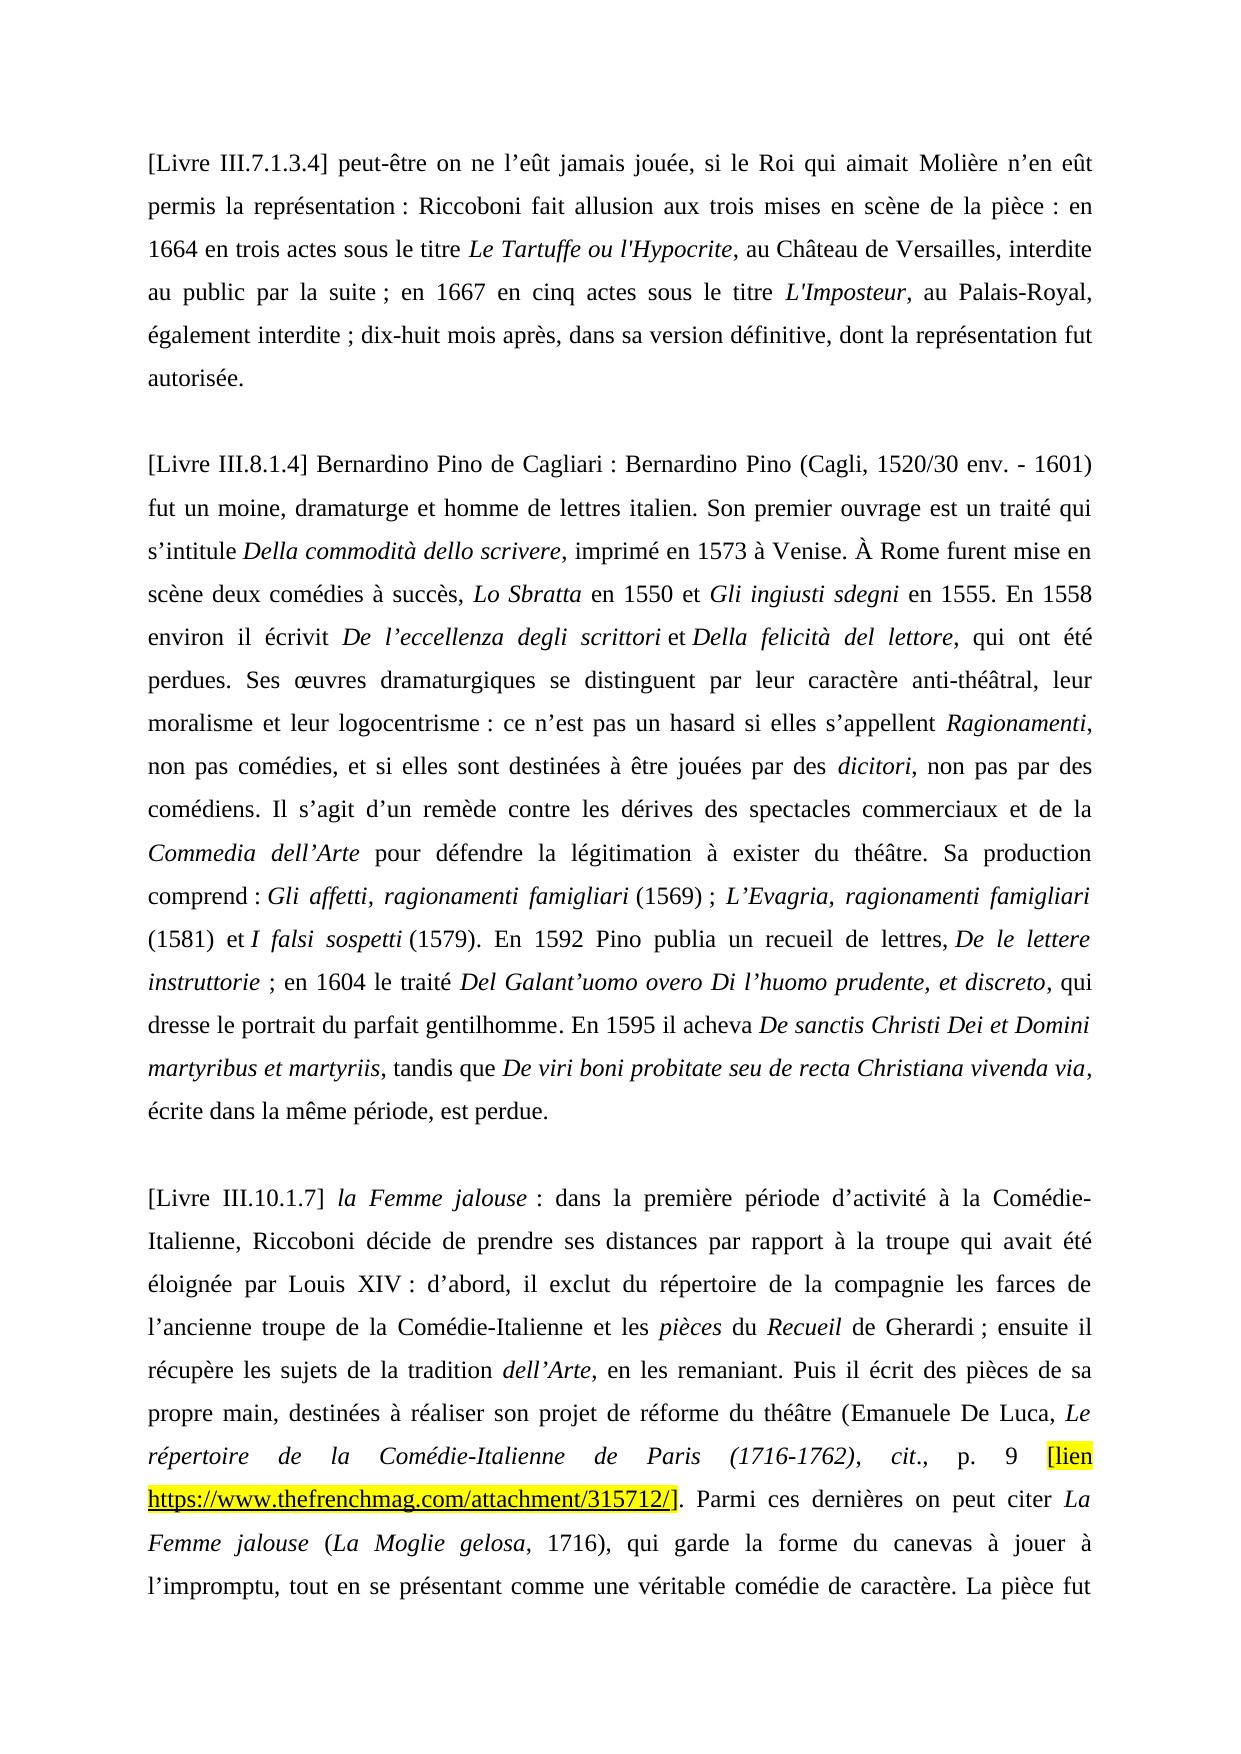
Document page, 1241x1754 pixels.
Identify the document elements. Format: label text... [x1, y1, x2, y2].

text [148, 1183, 1093, 1599]
text [Livre III.8.1.4] Bernardino Pino de Cagliari : Bernardino Pino (Cagli, 1520/30 env. - 1601) fut un moine, dramaturge et homme de lettres italien. Son premier ouvrage est un traité qui s’intitule Della commodità dello scrivere, imprimé en 1573 à Venise. À Rome furent mise en scène deux comédies à succès, Lo Sbratta en 1550 et Gli ingiusti sdegni en 1555. En 1558 environ il écrivit De l’eccellenza degli scrittori et Della felicità del lettore, qui ont été perdues. Ses œuvres dramaturgiques se distinguent par leur caractère anti-théâtral, leur moralisme et leur logocentrisme : ce n’est pas un hasard si elles s’appellent Ragionamenti, non pas comédies, et si elles sont destinées à être jouées par des dicitori, non pas par des comédiens. Il s’agit d’un remède contre les dérives des spectacles commerciaux et de la Commedia dell’Arte pour défendre la légitimation à exister du théâtre. Sa production comprend : Gli affetti, ragionamenti famigliari (1569) ; L’Evagria, ragionamenti famigliari (1581) et I falsi sospetti (1579). En 1592 Pino publia un recueil de lettres, De le lettere instruttorie ; en 1604 le traité Del Galant’uomo overo Di l’huomo prudente, et discreto, qui dresse le portrait du parfait gentilhomme. En 1595 il acheva De sanctis Christi Dei et Domini martyribus et martyriis, tandis que De viri boni probitate seu de recta Christiana vivenda via, écrite dans la même période, est perdue. [148, 449, 1093, 1125]
text [Livre III.7.1.3.4] peut-être on ne l’eût jamais jouée, si le Roi qui aimait Molière n’en eût permis la représentation : Riccoboni fait allusion aux trois mises en scène de la pièce : en 1664 en trois actes sous le titre Le Tartuffe ou l'Hypocrite, au Château de Versailles, interdite au public par la suite ; en 1667 en cinq actes sous le titre L'Imposteur, au Palais-Royal, également interdite ; dix-huit mois après, dans sa version définitive, dont la représentation fut autorisée. [148, 148, 1093, 392]
